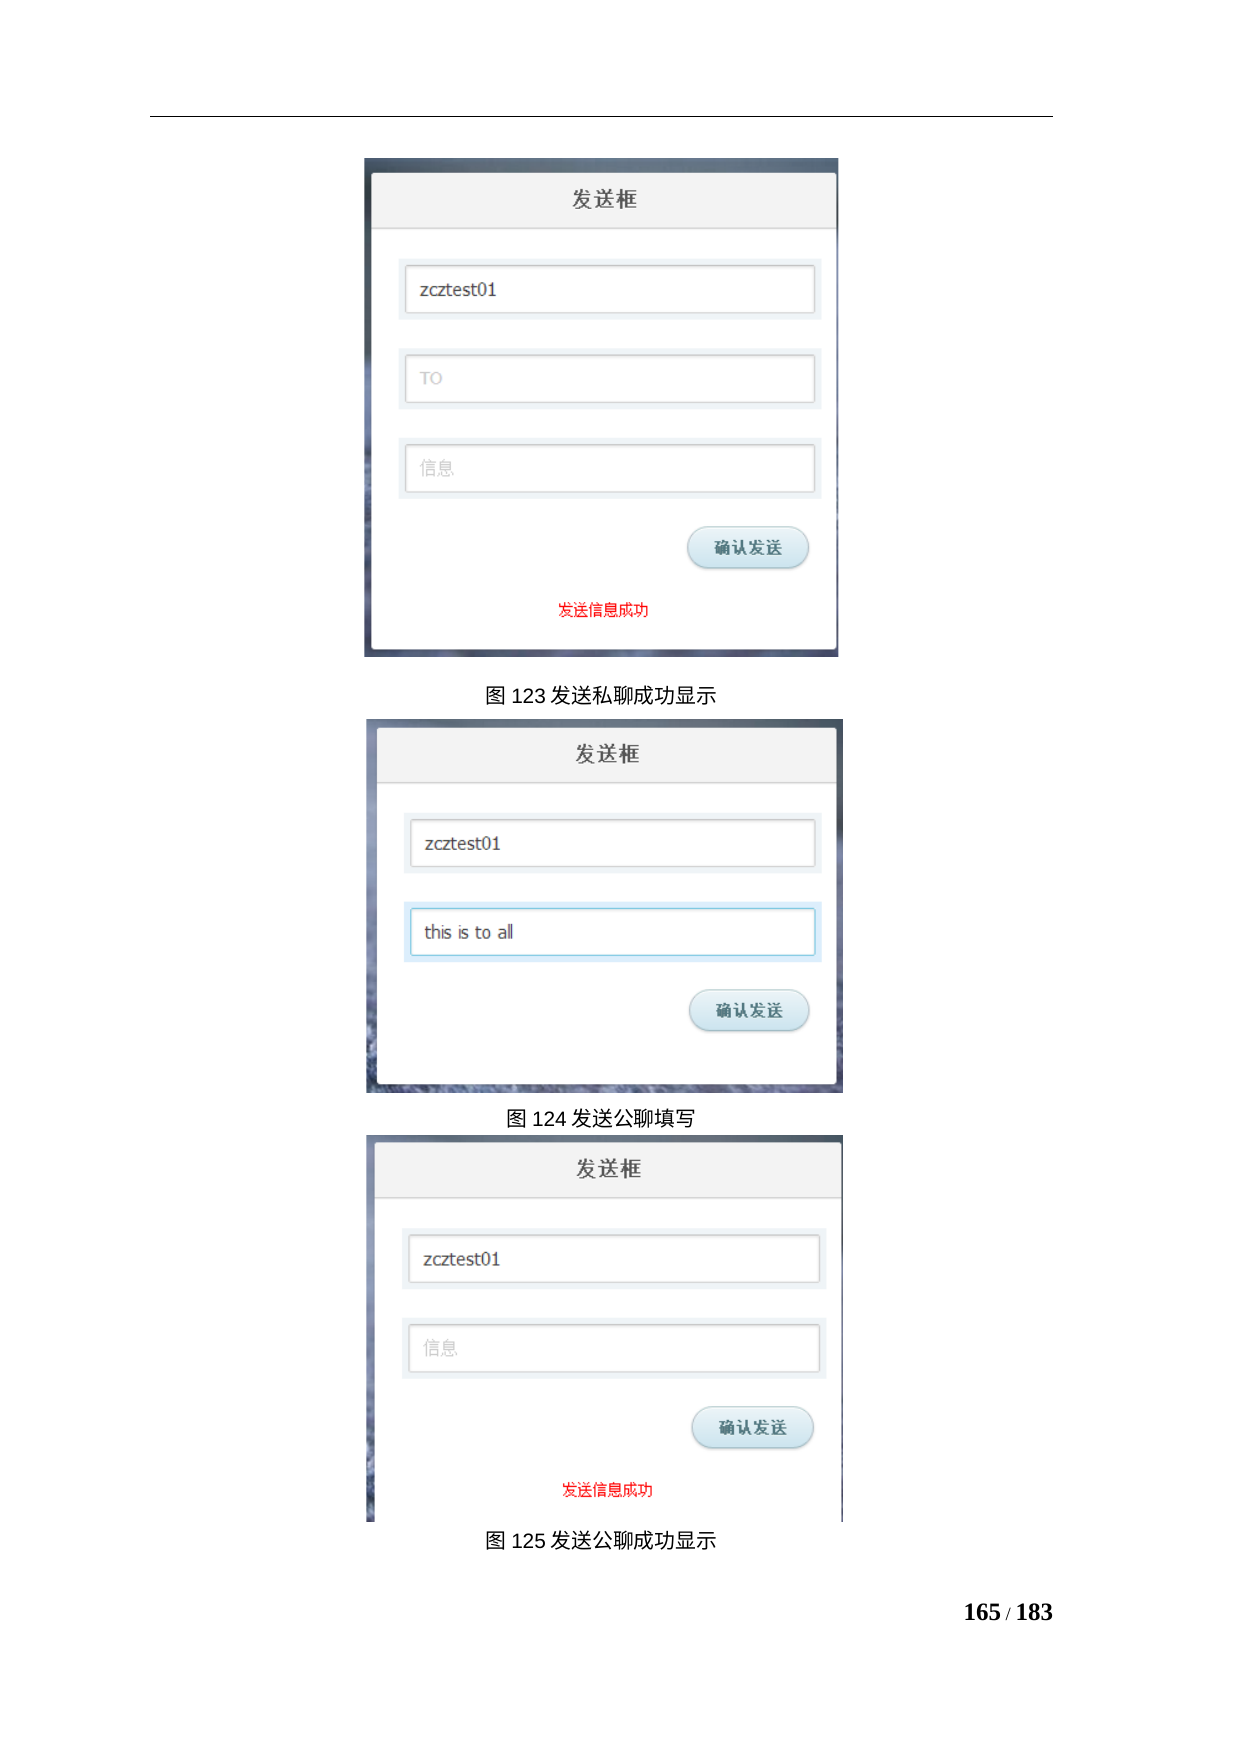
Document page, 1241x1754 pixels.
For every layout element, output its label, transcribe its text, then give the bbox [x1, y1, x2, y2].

text 图 123 发送私聊成功显示 [150, 678, 1053, 711]
picture [366, 719, 843, 1093]
text 图 125 发送公聊成功显示 [150, 1523, 1053, 1556]
picture [366, 1135, 843, 1522]
text 图 124 发送公聊填写 [150, 1101, 1053, 1133]
picture [364, 158, 839, 657]
